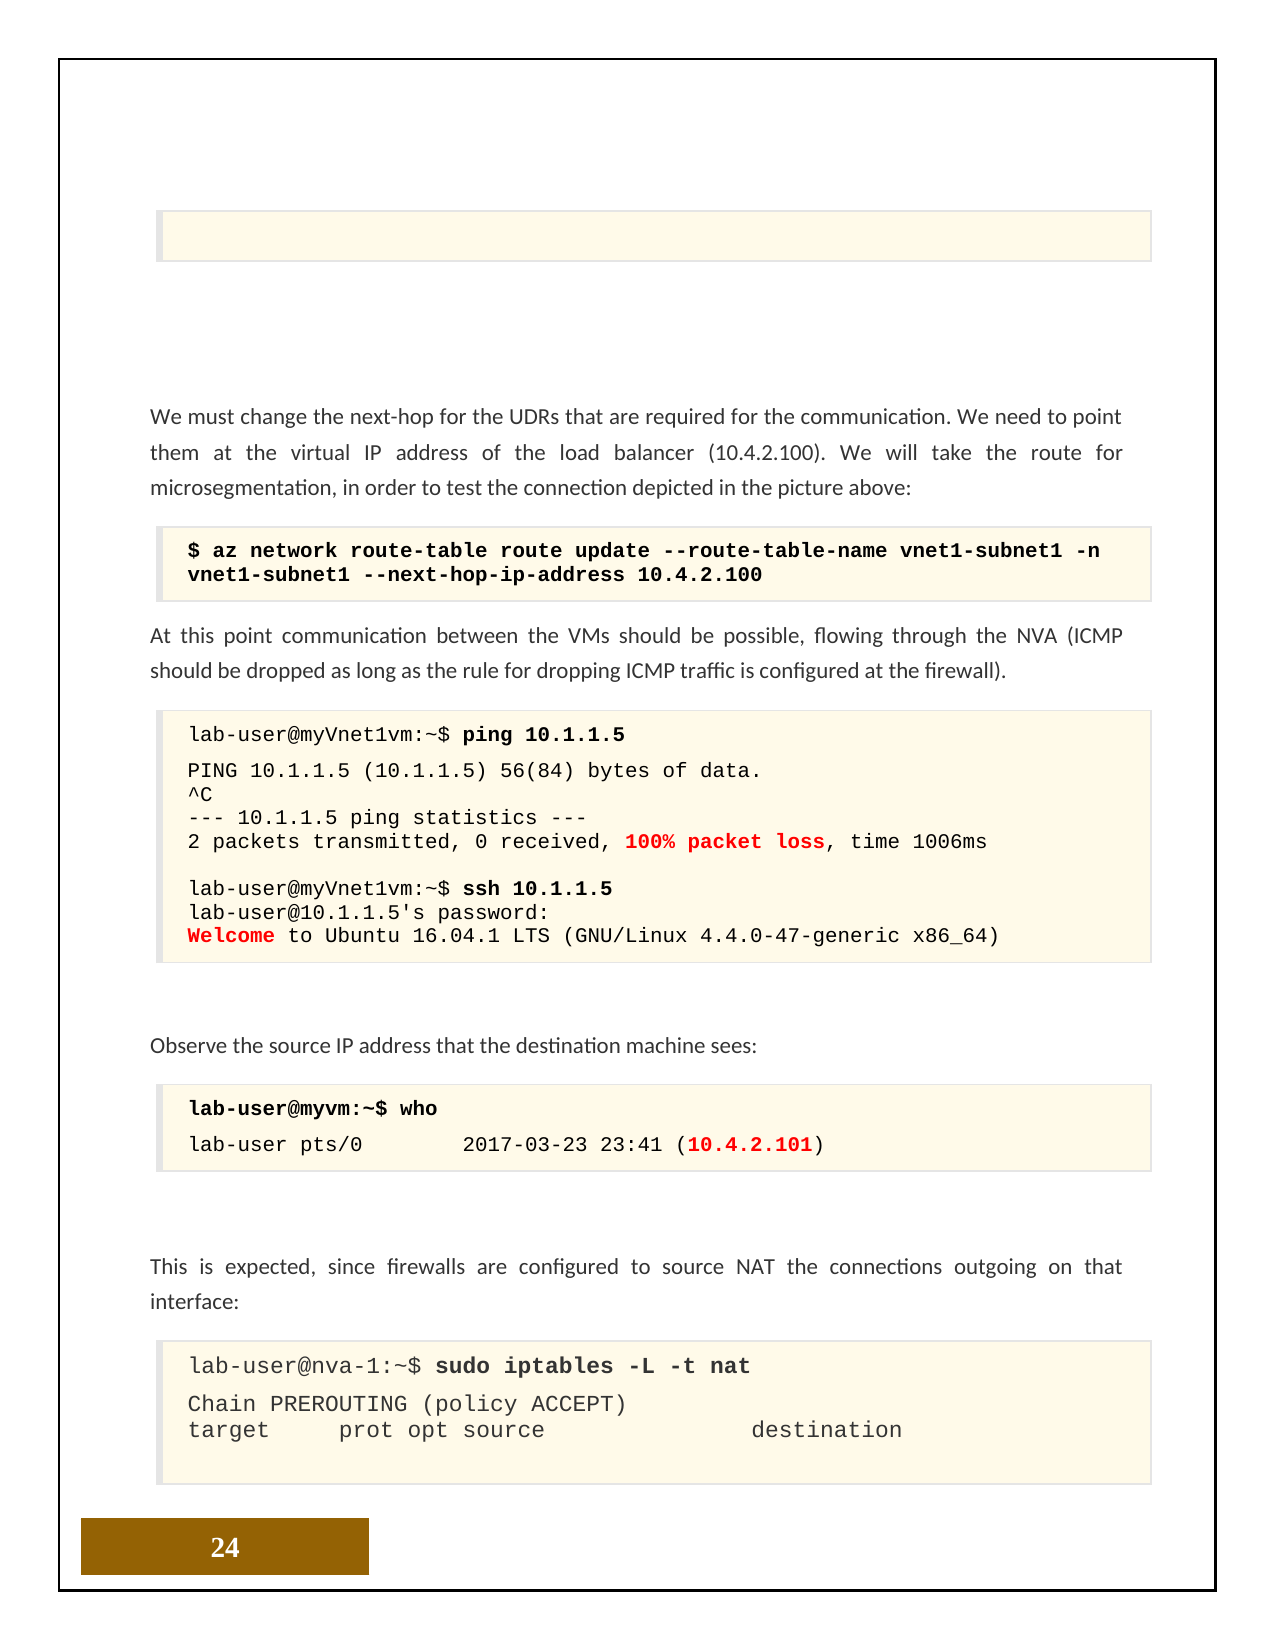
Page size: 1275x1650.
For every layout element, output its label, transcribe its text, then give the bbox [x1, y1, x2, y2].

text target prot opt source destination [163, 1404, 1150, 1430]
text Observe the source IP address that the destination machine sees: [150, 1023, 1125, 1059]
text This is expected, since firewalls are configured to source NAT the connections outgoing on that interface: [150, 1244, 1125, 1315]
text lab-user@10.1.1.5's password: [163, 888, 1150, 911]
text Welcome to Ubuntu 16.04.1 LTS (GNU/Linux 4.4.0-47-generic x86_64) [163, 911, 1150, 962]
text PING 10.1.1.5 (10.1.1.5) 56(84) bytes of data. [163, 746, 1150, 769]
text lab-user@myvm:~$ who [163, 1085, 1150, 1120]
text --- 10.1.1.5 ping statistics --- [163, 793, 1150, 817]
text lab-user@nva-1:~$ sudo iptables -L -t nat [163, 1342, 1150, 1378]
text lab-user@myVnet1vm:~$ ping 10.1.1.5 [163, 711, 1150, 746]
text ^C [163, 769, 1150, 793]
text lab-user pts/0 2017-03-23 23:41 (10.4.2.101) [163, 1120, 1150, 1170]
text We must change the next-hop for the UDRs that are required for the communication. We need to point them at the virtual IP address of the load balancer (10.4.2.100). We will take the route for microsegmentation, in order to test the connection depicted in the picture above: [150, 395, 1125, 501]
text Chain PREROUTING (policy ACCEPT) [163, 1378, 1150, 1404]
text $ az network route-table route update --route-table-name vnet1-subnet1 -n vnet1-subnet1 --next-hop-ip-address 10.4.2.100 [163, 528, 1150, 600]
text At this point communication between the VMs should be possible, flowing through the NVA (ICMP should be dropped as long as the rule for dropping ICMP traffic is configured at the firewall). [150, 614, 1125, 685]
text 2 packets transmitted, 0 received, 100% packet loss, time 1006ms [163, 817, 1150, 840]
text lab-user@myVnet1vm:~$ ssh 10.1.1.5 [163, 864, 1150, 888]
